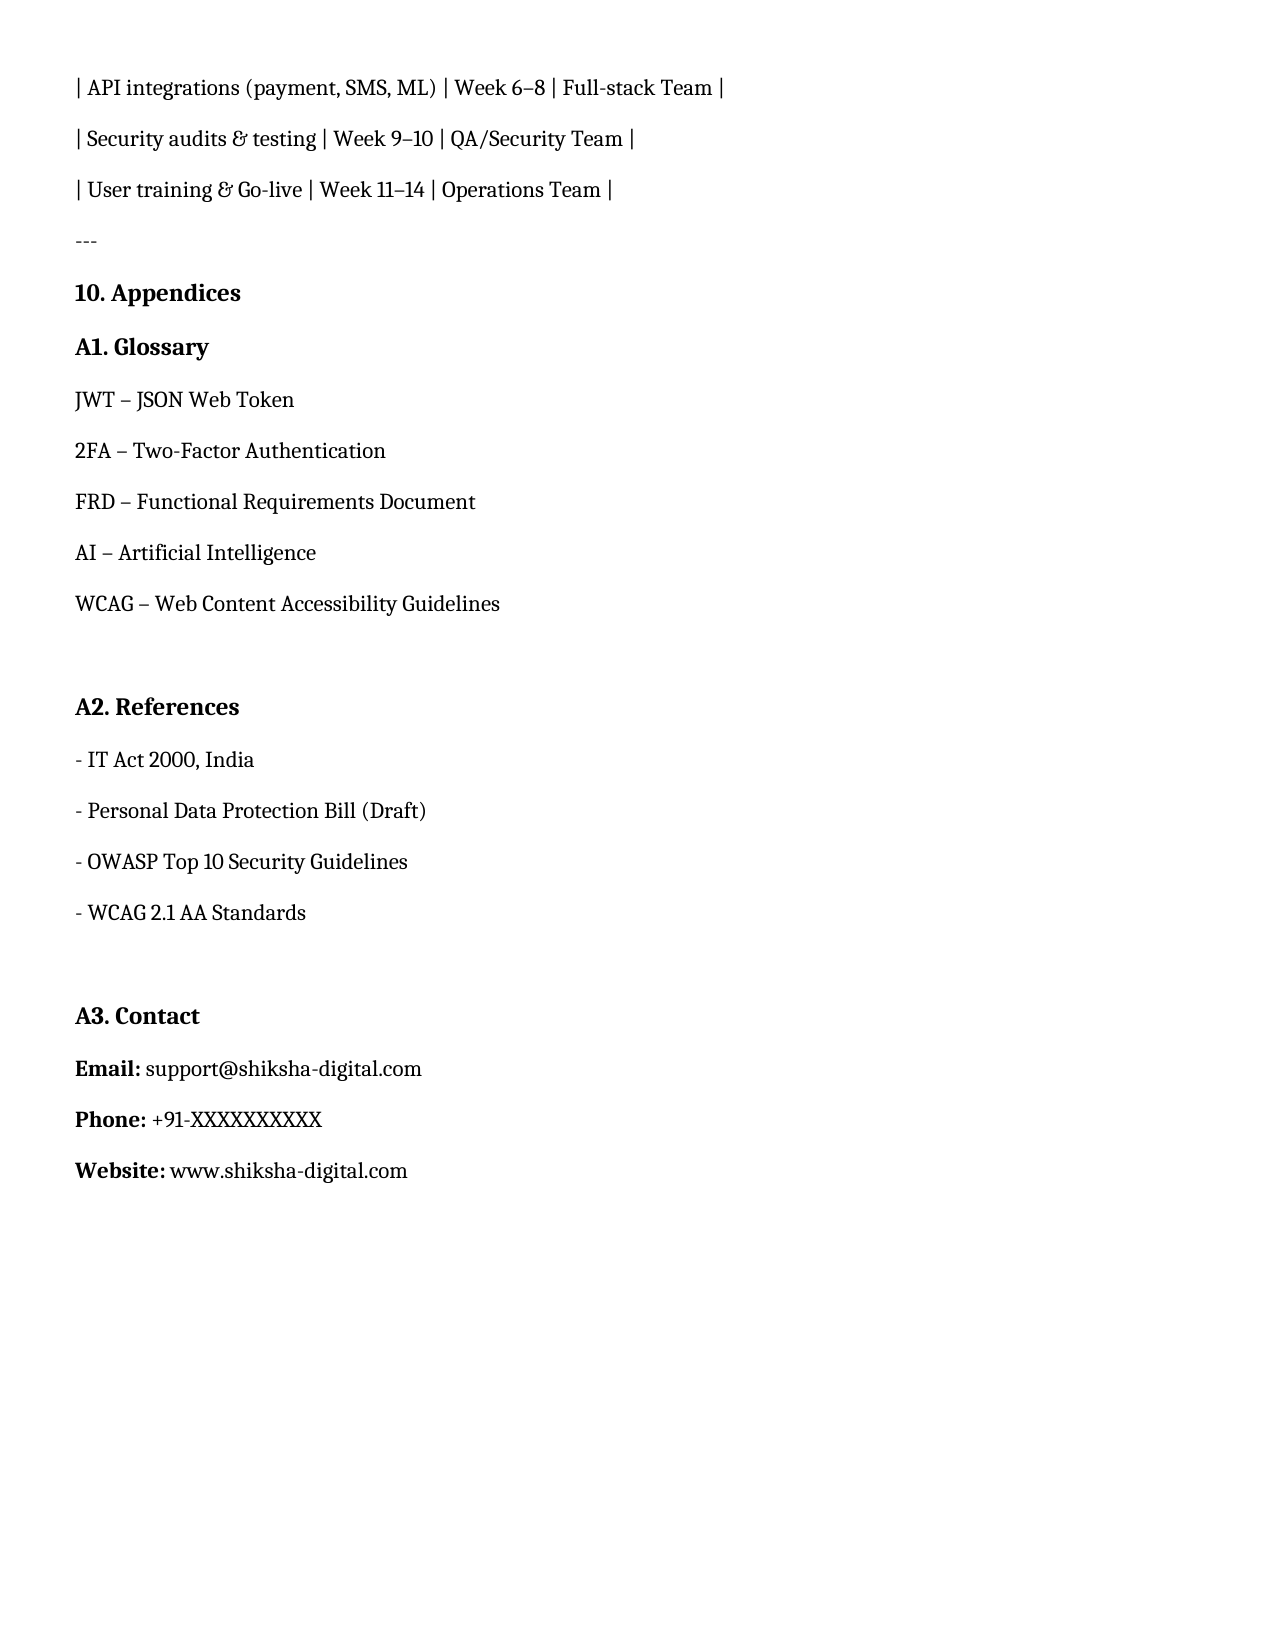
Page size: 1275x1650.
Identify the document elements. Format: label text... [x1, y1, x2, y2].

text - Personal Data Protection Bill (Draft) [75, 798, 1200, 824]
text | User training & Go-live | Week 11–14 | Operations Team | [75, 177, 1200, 203]
text | Security audits & testing | Week 9–10 | QA/Security Team | [75, 126, 1200, 152]
text FRD – Functional Requirements Document [75, 489, 1200, 515]
text Phone: +91-XXXXXXXXXX [75, 1107, 1200, 1133]
text A1. Glossary [75, 333, 1200, 362]
text --- [75, 228, 1200, 254]
text - OWASP Top 10 Security Guidelines [75, 849, 1200, 875]
text JWT – JSON Web Token [75, 387, 1200, 413]
text AI – Artificial Intelligence [75, 540, 1200, 566]
text - WCAG 2.1 AA Standards [75, 900, 1200, 926]
text - IT Act 2000, India [75, 747, 1200, 773]
text 2FA – Two-Factor Authentication [75, 438, 1200, 464]
text 10. Appendices [75, 279, 1200, 308]
text A3. Contact [75, 1002, 1200, 1031]
text Website: www.shiksha-digital.com [75, 1158, 1200, 1184]
text A2. References [75, 693, 1200, 722]
text WCAG – Web Content Accessibility Guidelines [75, 591, 1200, 617]
text Email: support@shiksha-digital.com [75, 1056, 1200, 1082]
text | API integrations (payment, SMS, ML) | Week 6–8 | Full-stack Team | [75, 75, 1200, 101]
